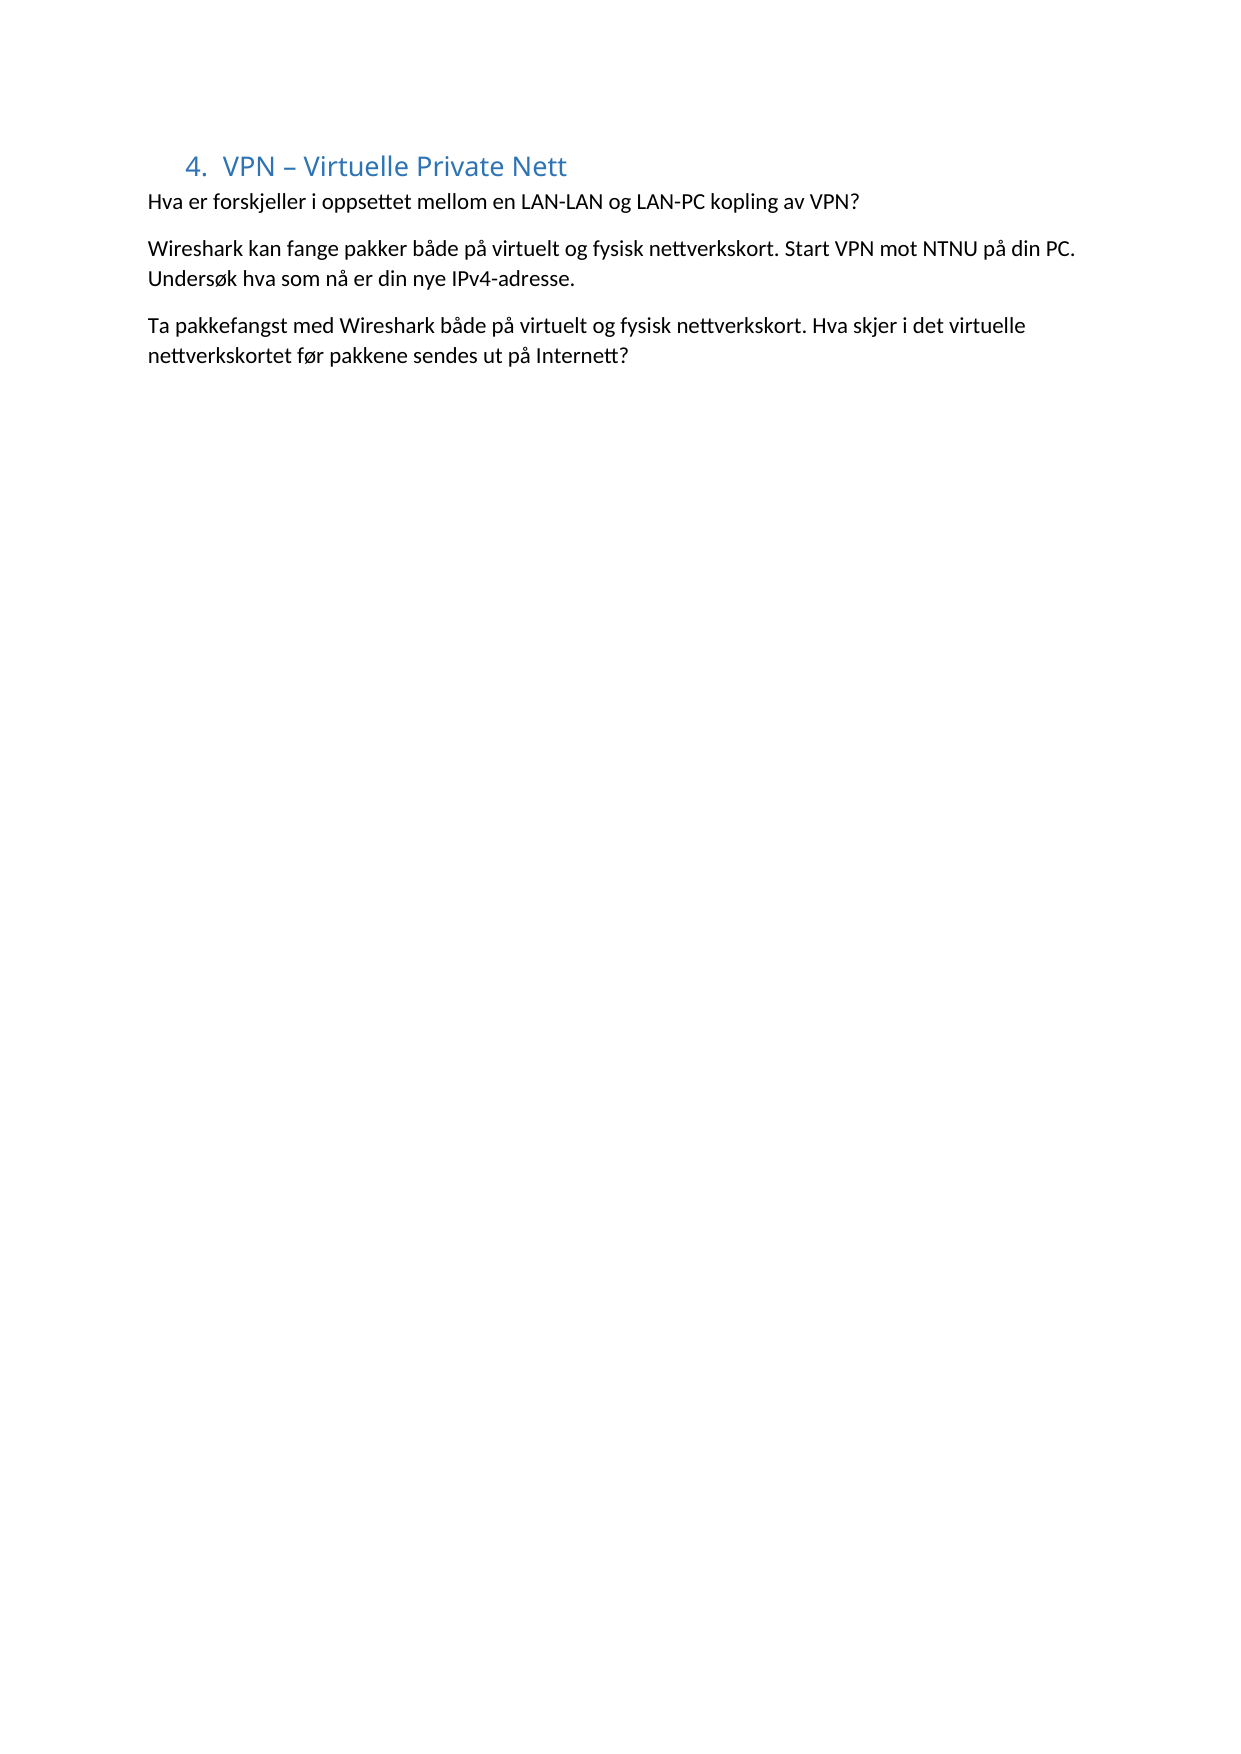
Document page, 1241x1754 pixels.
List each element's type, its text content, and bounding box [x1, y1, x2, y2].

text Hva er forskjeller i oppsettet mellom en LAN-LAN og LAN-PC kopling av VPN? [148, 187, 1093, 215]
text Ta pakkefangst med Wireshark både på virtuelt og fysisk nettverkskort. Hva skjer i det virtuelle nettverkskortet før pakkene sendes ut på Internett? [148, 311, 1093, 369]
text Wireshark kan fange pakker både på virtuelt og fysisk nettverkskort. Start VPN mot NTNU på din PC. Undersøk hva som nå er din nye IPv4-adresse. [148, 234, 1093, 292]
subtitle VPN – Virtuelle Private Nett [185, 148, 1093, 184]
